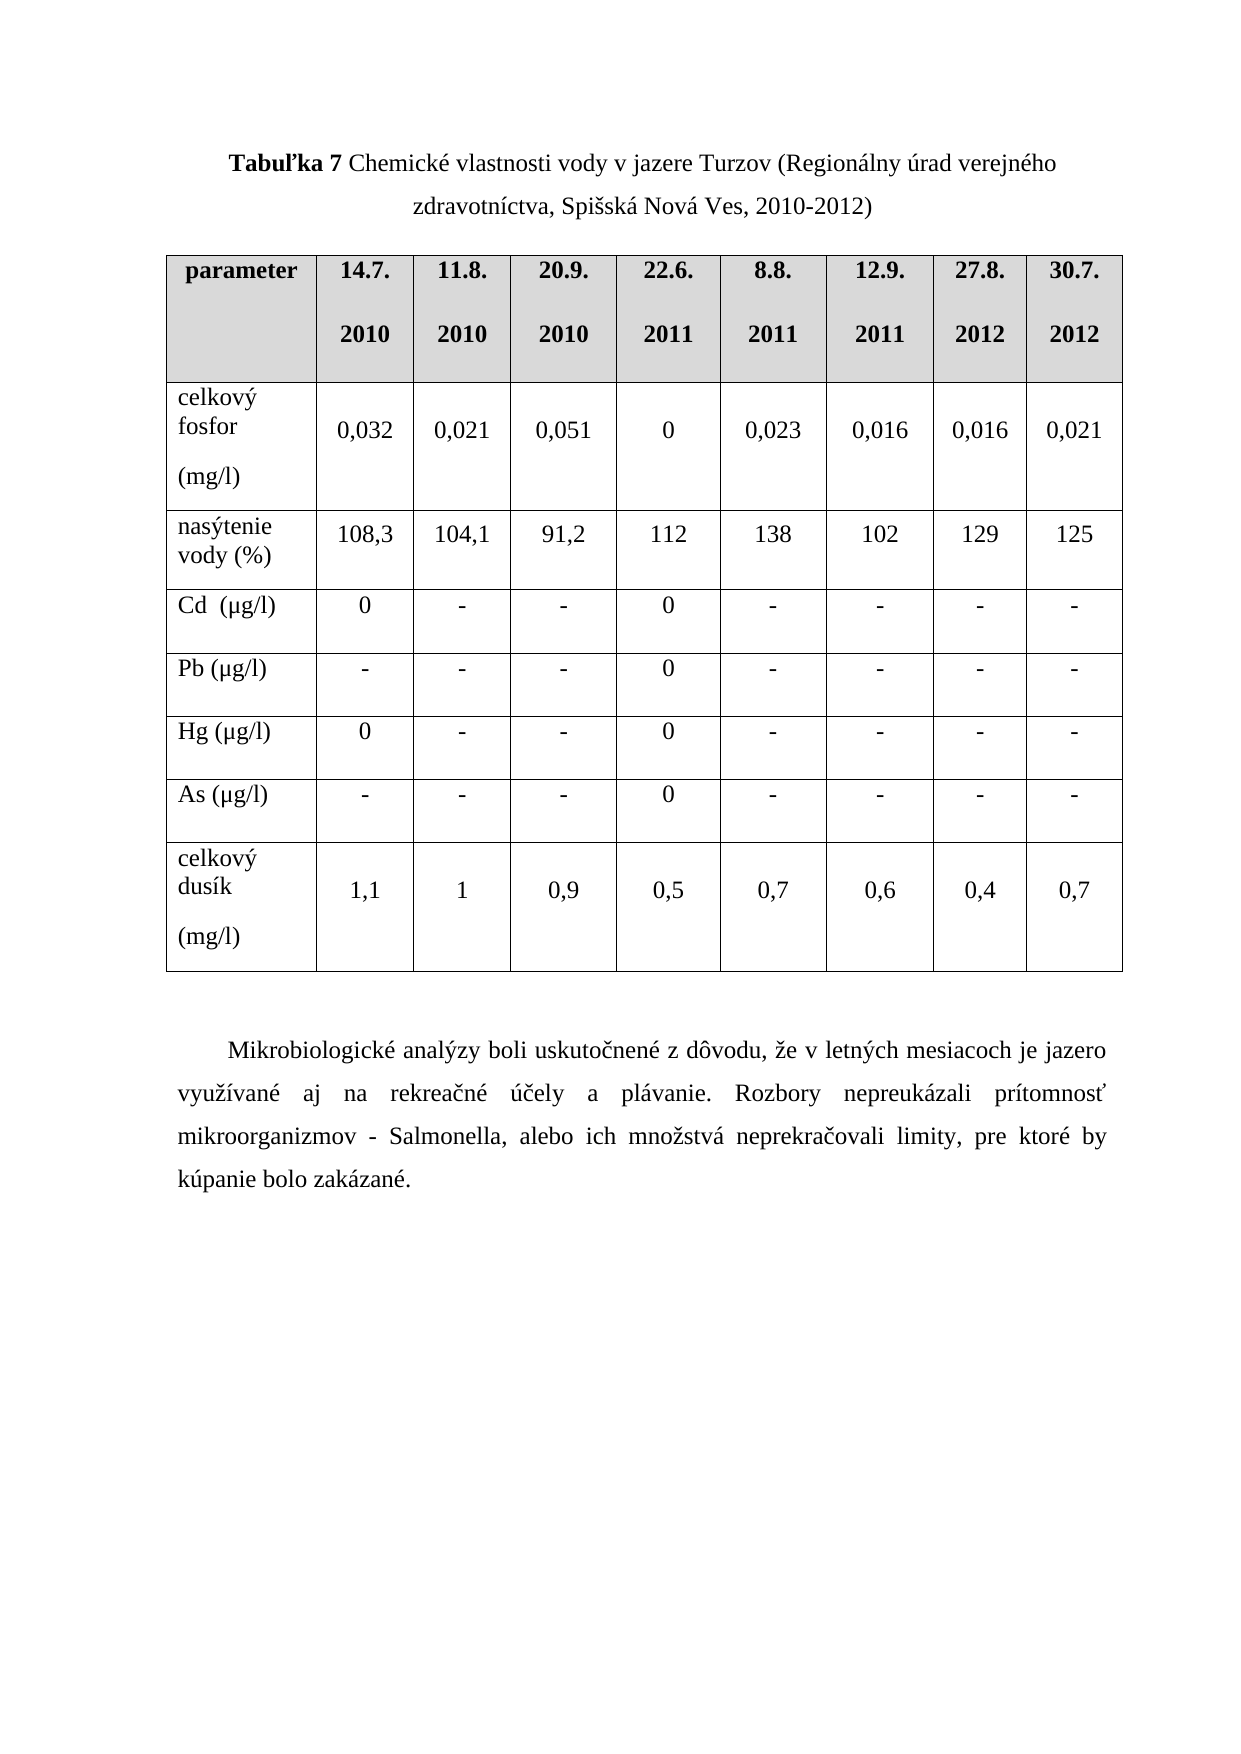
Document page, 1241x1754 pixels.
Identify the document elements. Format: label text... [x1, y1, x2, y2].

table_cell 0,023 [721, 383, 826, 510]
table_cell 0 [617, 590, 720, 652]
table_cell nasýtenie vody (%) [167, 511, 316, 589]
table_cell - [721, 717, 826, 779]
table_cell 0,9 [511, 843, 616, 971]
table_cell 0,021 [1027, 383, 1122, 510]
table_cell - [934, 780, 1026, 842]
table_cell - [1027, 590, 1122, 652]
table_cell 0 [317, 590, 413, 652]
table_cell 108,3 [317, 511, 413, 589]
table_cell - [721, 654, 826, 716]
table_cell celkový dusík (mg/l) [167, 843, 316, 971]
table_cell Hg (μg/l) [167, 717, 316, 779]
table_cell 1,1 [317, 843, 413, 971]
table_header 8.8. 2011 [721, 256, 826, 382]
table_cell - [1027, 654, 1122, 716]
table_cell 0,7 [721, 843, 826, 971]
table_cell 0,016 [934, 383, 1026, 510]
table_header parameter [167, 256, 316, 382]
table_header 12.9. 2011 [827, 256, 933, 382]
table_header 11.8. 2010 [414, 256, 510, 382]
table_cell Cd (μg/l) [167, 590, 316, 652]
table_cell 0,6 [827, 843, 933, 971]
table_header 22.6. 2011 [617, 256, 720, 382]
table_cell - [414, 717, 510, 779]
table_cell - [1027, 717, 1122, 779]
table_cell - [511, 717, 616, 779]
table_cell 104,1 [414, 511, 510, 589]
table_cell 0,016 [827, 383, 933, 510]
table_cell - [934, 590, 1026, 652]
table_cell 0,5 [617, 843, 720, 971]
table_cell - [414, 780, 510, 842]
table_cell As (μg/l) [167, 780, 316, 842]
table_cell - [414, 654, 510, 716]
table_cell - [827, 654, 933, 716]
table_cell - [511, 780, 616, 842]
table_cell 112 [617, 511, 720, 589]
table_cell 0 [617, 717, 720, 779]
table_cell - [414, 590, 510, 652]
table_cell 125 [1027, 511, 1122, 589]
table_cell 0 [317, 717, 413, 779]
table_cell Pb (μg/l) [167, 654, 316, 716]
table_cell - [317, 780, 413, 842]
table_cell 0,032 [317, 383, 413, 510]
table_cell 138 [721, 511, 826, 589]
table_cell 0,021 [414, 383, 510, 510]
table_cell 0,051 [511, 383, 616, 510]
table_cell - [827, 780, 933, 842]
table_cell celkový fosfor (mg/l) [167, 383, 316, 510]
table_cell 102 [827, 511, 933, 589]
table_cell - [721, 780, 826, 842]
table_header 20.9. 2010 [511, 256, 616, 382]
table_cell 0 [617, 654, 720, 716]
text Mikrobiologické analýzy boli uskutočnené z dôvodu, že v letných mesiacoch je jazero využívané aj na rekreačné účely a plávanie. Rozbory nepreukázali prítomnosť mikroorganizmov - Salmonella, alebo ich množstvá neprekračovali limity, pre ktoré by kúpanie bolo zakázané. [177, 1035, 1107, 1193]
table_cell 0,7 [1027, 843, 1122, 971]
table_cell 1 [414, 843, 510, 971]
text Tabuľka 7 Chemické vlastnosti vody v jazere Turzov (Regionálny úrad verejného zdravotníctva, Spišská Nová Ves, 2010-2012) [177, 148, 1107, 219]
table_cell 0,4 [934, 843, 1026, 971]
table_cell 0 [617, 383, 720, 510]
table_header 27.8. 2012 [934, 256, 1026, 382]
table_cell - [827, 717, 933, 779]
table_header 14.7. 2010 [317, 256, 413, 382]
table_header 30.7. 2012 [1027, 256, 1122, 382]
table_cell - [511, 590, 616, 652]
table_cell 91,2 [511, 511, 616, 589]
table_cell 129 [934, 511, 1026, 589]
table_cell - [1027, 780, 1122, 842]
table_cell 0 [617, 780, 720, 842]
table_cell - [934, 717, 1026, 779]
table_cell - [511, 654, 616, 716]
table_cell - [934, 654, 1026, 716]
table_cell - [721, 590, 826, 652]
table_cell - [827, 590, 933, 652]
table_cell - [317, 654, 413, 716]
